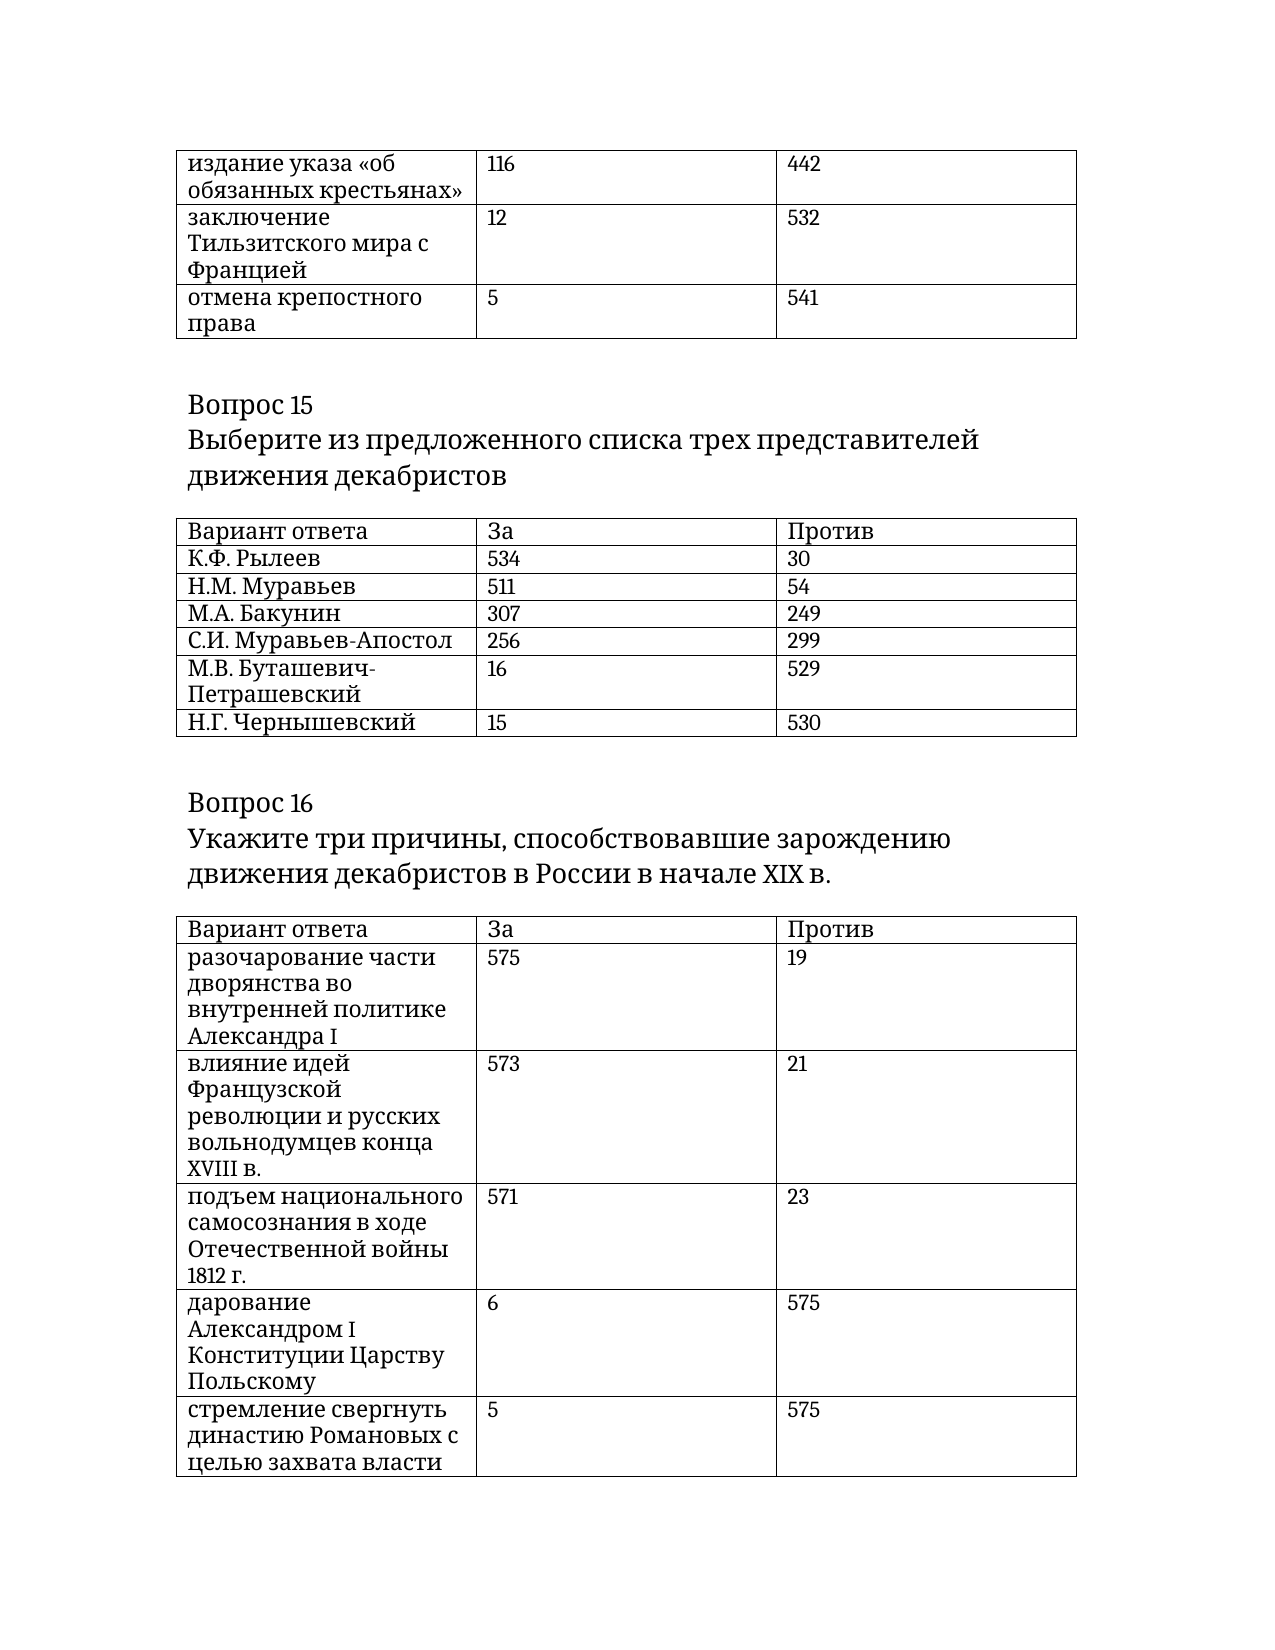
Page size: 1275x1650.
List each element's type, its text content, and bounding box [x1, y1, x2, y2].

table_cell 116 [477, 151, 776, 204]
table_cell 530 [777, 710, 1076, 736]
table_cell 12 [477, 205, 776, 284]
table_cell 15 [477, 710, 776, 736]
table_cell К.Ф. Рылеев [177, 546, 476, 572]
table_cell 5 [477, 1397, 776, 1476]
text Вопрос 15 Выберите из предложенного списка трех представителей движения декабристов [187, 390, 1087, 492]
table_cell 573 [477, 1051, 776, 1183]
table_cell 307 [477, 601, 776, 627]
table_cell издание указа «об обязанных крестьянах» [177, 151, 476, 204]
table_cell 16 [477, 656, 776, 708]
table_cell 534 [477, 546, 776, 572]
table_cell 532 [777, 205, 1076, 284]
table_cell М.А. Бакунин [177, 601, 476, 627]
table_cell 571 [477, 1184, 776, 1289]
table_cell 575 [777, 1397, 1076, 1476]
table_cell 249 [777, 601, 1076, 627]
table_cell 30 [777, 546, 1076, 572]
table_header Вариант ответа [177, 519, 476, 545]
table_cell подъем национального самосознания в ходе Отечественной войны 1812 г. [177, 1184, 476, 1289]
table_cell Н.Г. Чернышевский [177, 710, 476, 736]
table_cell 511 [477, 574, 776, 600]
table_cell 575 [777, 1290, 1076, 1396]
table_header За [477, 917, 776, 943]
table_cell 575 [477, 944, 776, 1050]
table_cell 5 [477, 285, 776, 338]
table_cell разочарование части дворянства во внутренней политике Александра I [177, 944, 476, 1050]
text Вопрос 16 Укажите три причины, способствовавшие зарождению движения декабристов в России в начале XIX в. [187, 788, 1087, 891]
table_cell 19 [777, 944, 1076, 1050]
table_cell 256 [477, 628, 776, 655]
table_header За [477, 519, 776, 545]
table_cell отмена крепостного права [177, 285, 476, 338]
table_cell 6 [477, 1290, 776, 1396]
table_cell Н.М. Муравьев [177, 574, 476, 600]
table_cell С.И. Муравьев-Апостол [177, 628, 476, 655]
table_cell 442 [777, 151, 1076, 204]
table_header Против [777, 917, 1076, 943]
table_header Вариант ответа [177, 917, 476, 943]
table_cell дарование Александром I Конституции Царству Польскому [177, 1290, 476, 1396]
table_cell 541 [777, 285, 1076, 338]
table_cell заключение Тильзитского мира с Францией [177, 205, 476, 284]
table_cell 21 [777, 1051, 1076, 1183]
table_cell 54 [777, 574, 1076, 600]
table_cell 23 [777, 1184, 1076, 1289]
table_header Против [777, 519, 1076, 545]
table_cell стремление свергнуть династию Романовых с целью захвата власти [177, 1397, 476, 1476]
table_cell 529 [777, 656, 1076, 708]
table_cell М.В. Буташевич-Петрашевский [177, 656, 476, 708]
table_cell влияние идей Французской революции и русских вольнодумцев конца XVIII в. [177, 1051, 476, 1183]
table_cell 299 [777, 628, 1076, 655]
